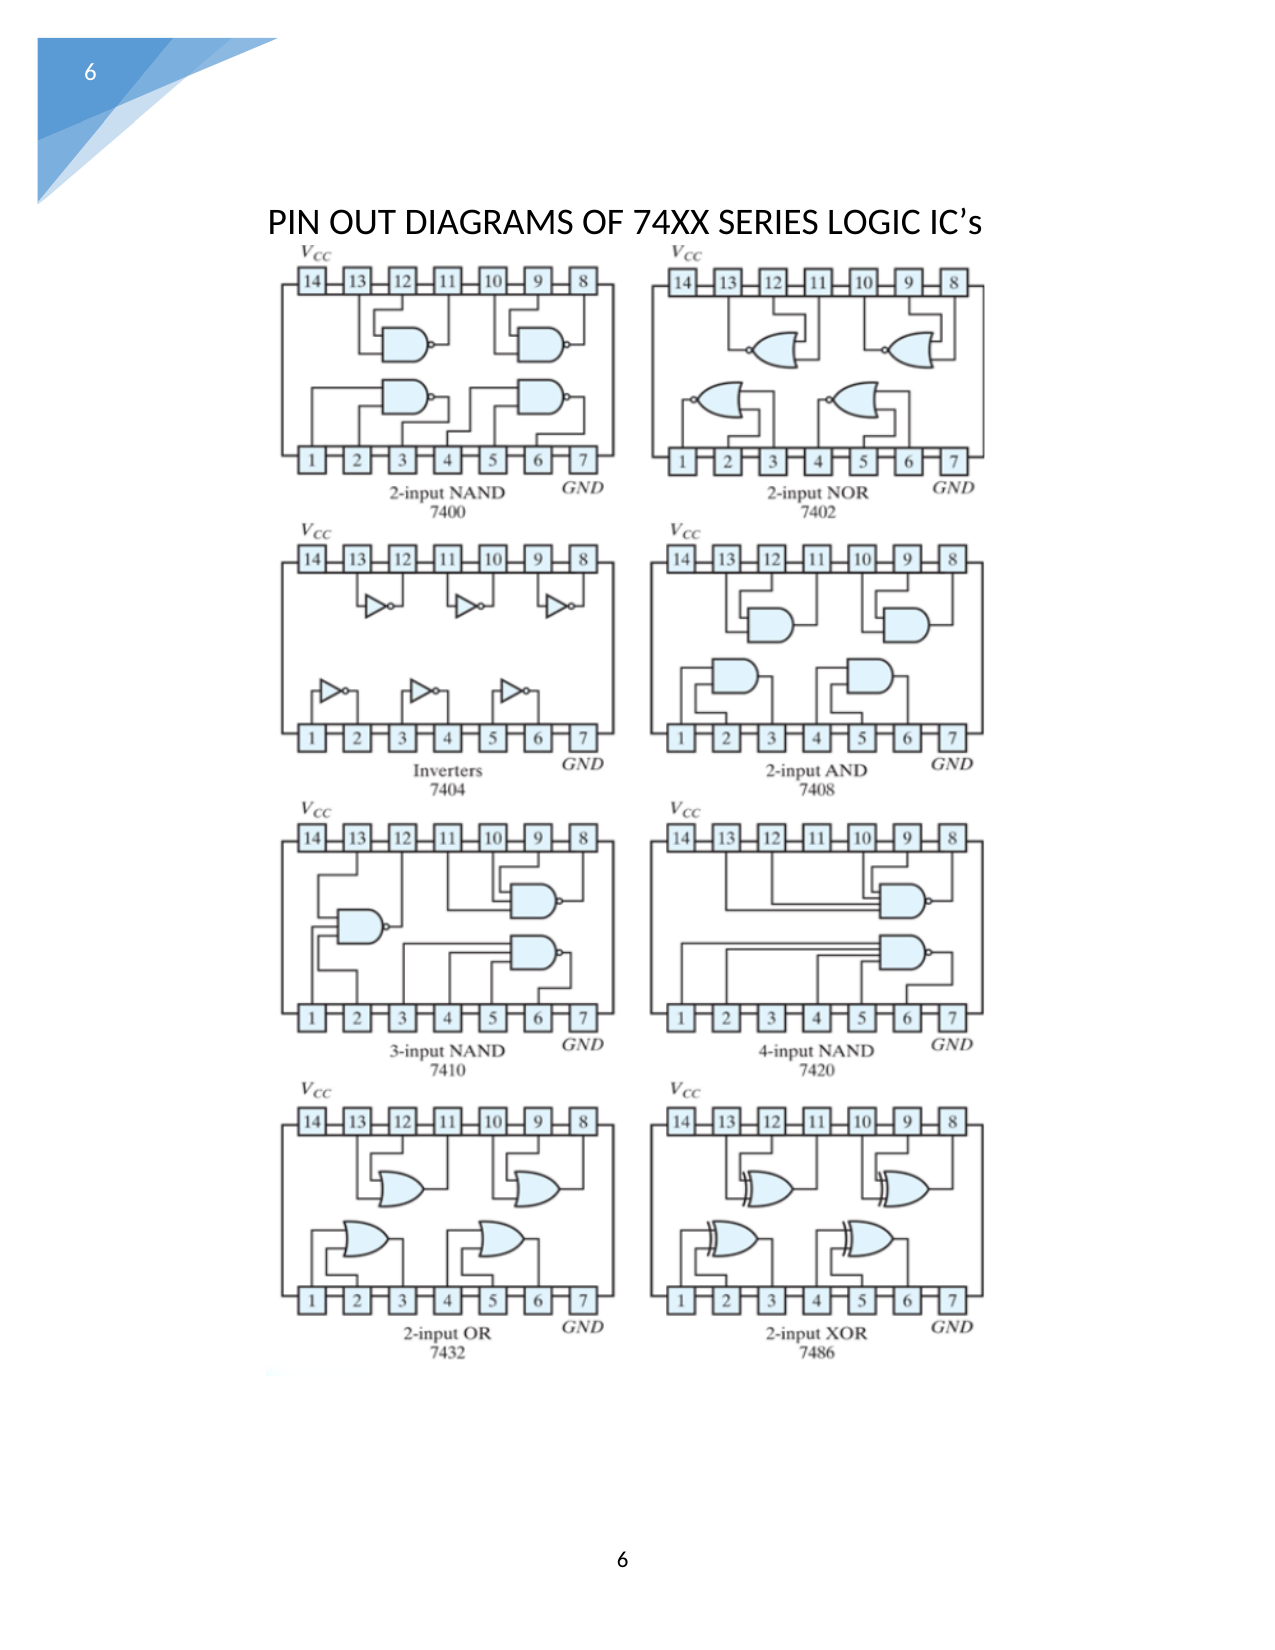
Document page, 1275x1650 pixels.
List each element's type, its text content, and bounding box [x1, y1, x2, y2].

picture [37, 37, 279, 206]
text PIN OUT DIAGRAMS OF 74XX SERIES LOGIC IC’s [135, 198, 1116, 1375]
